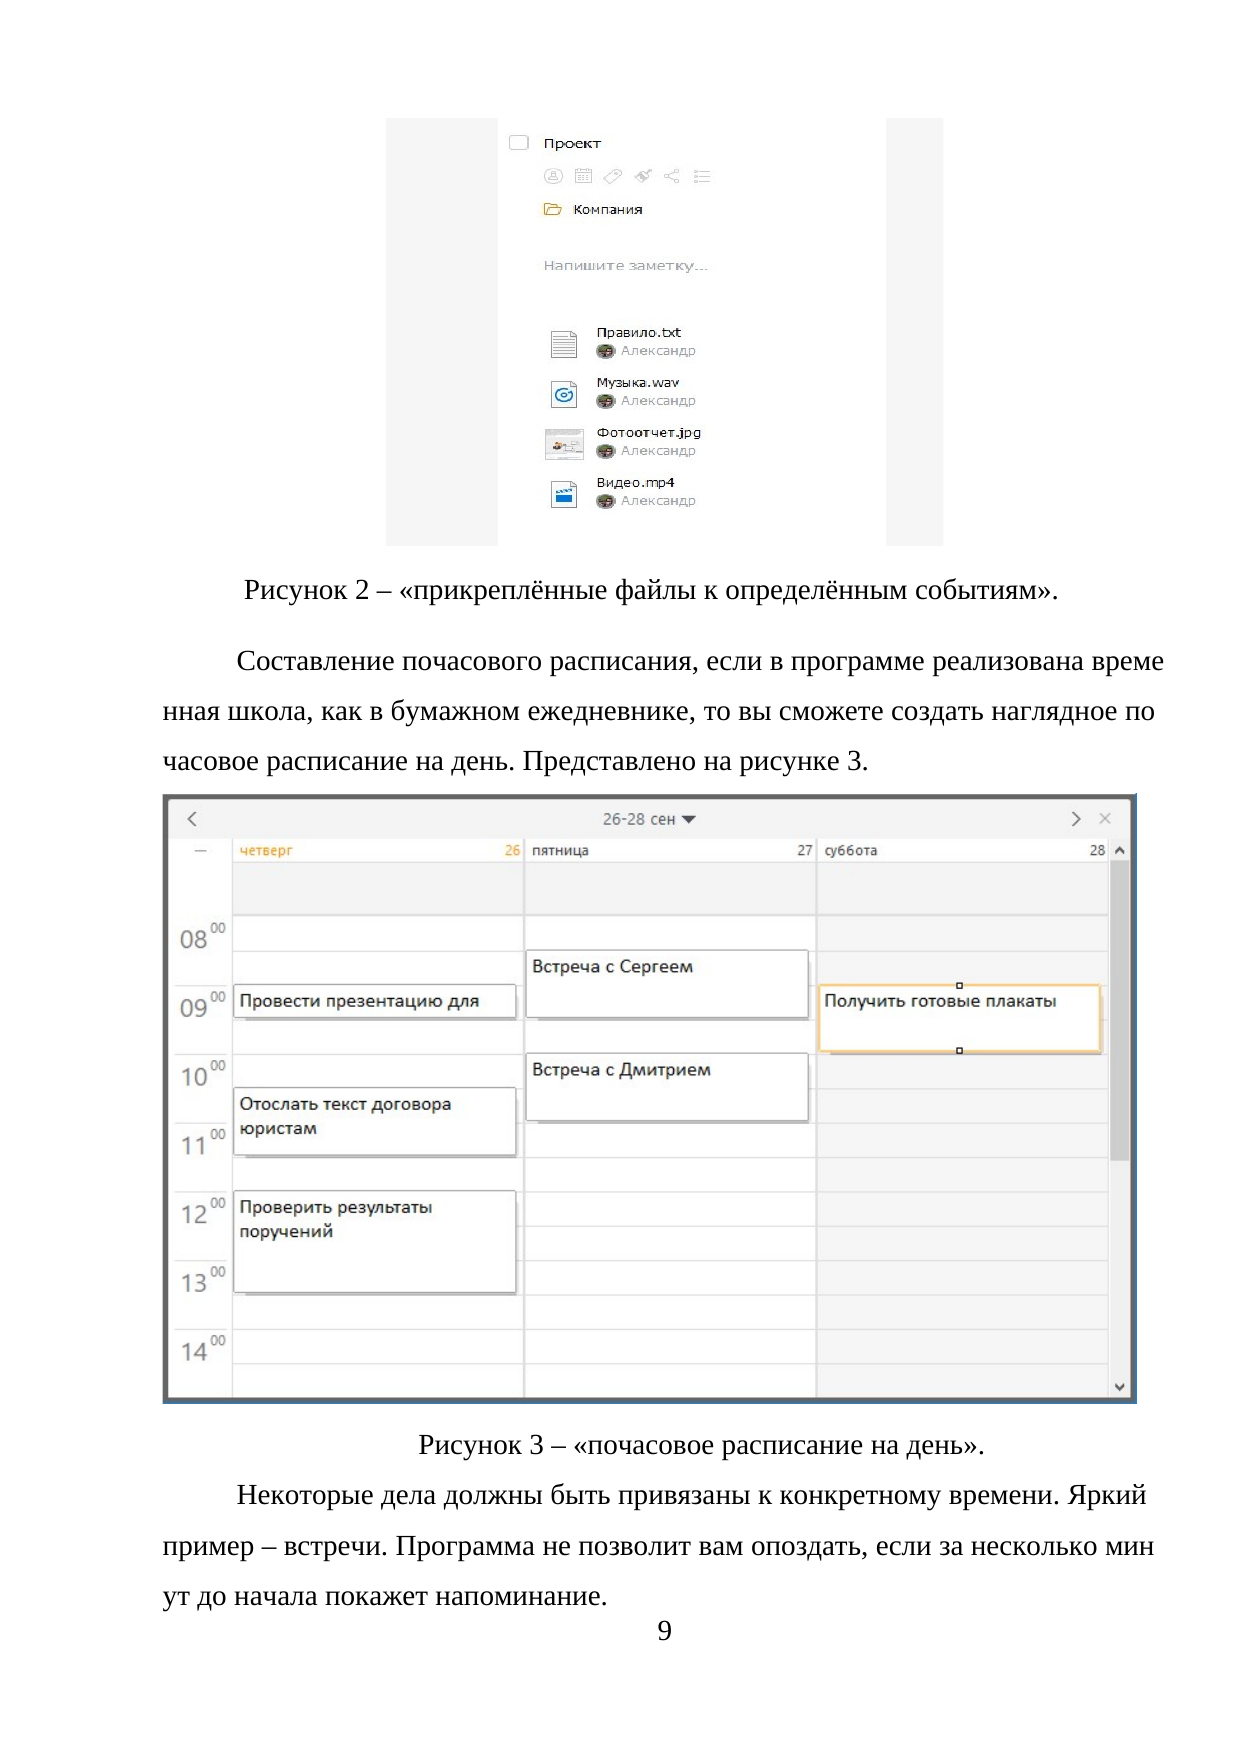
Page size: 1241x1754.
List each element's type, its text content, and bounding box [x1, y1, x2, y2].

picture [385, 118, 944, 546]
text Рисунок 2 – «прикреплённые файлы к определённым событиям». [162, 572, 1167, 605]
text Составление почасового расписания, если в программе реализована временная школа, как в бумажном ежедневнике, то вы сможете создать наглядное почасовое расписание на день. Представлено на рисунке 3. [162, 643, 1167, 777]
text Некоторые дела должны быть привязаны к конкретному времени. Яркий пример – встречи. Программа не позволит вам опоздать, если за несколько минут до начала покажет напоминание. [162, 1477, 1167, 1611]
text Рисунок 3 – «почасовое расписание на день». [162, 1427, 1167, 1461]
picture [162, 793, 1137, 1404]
